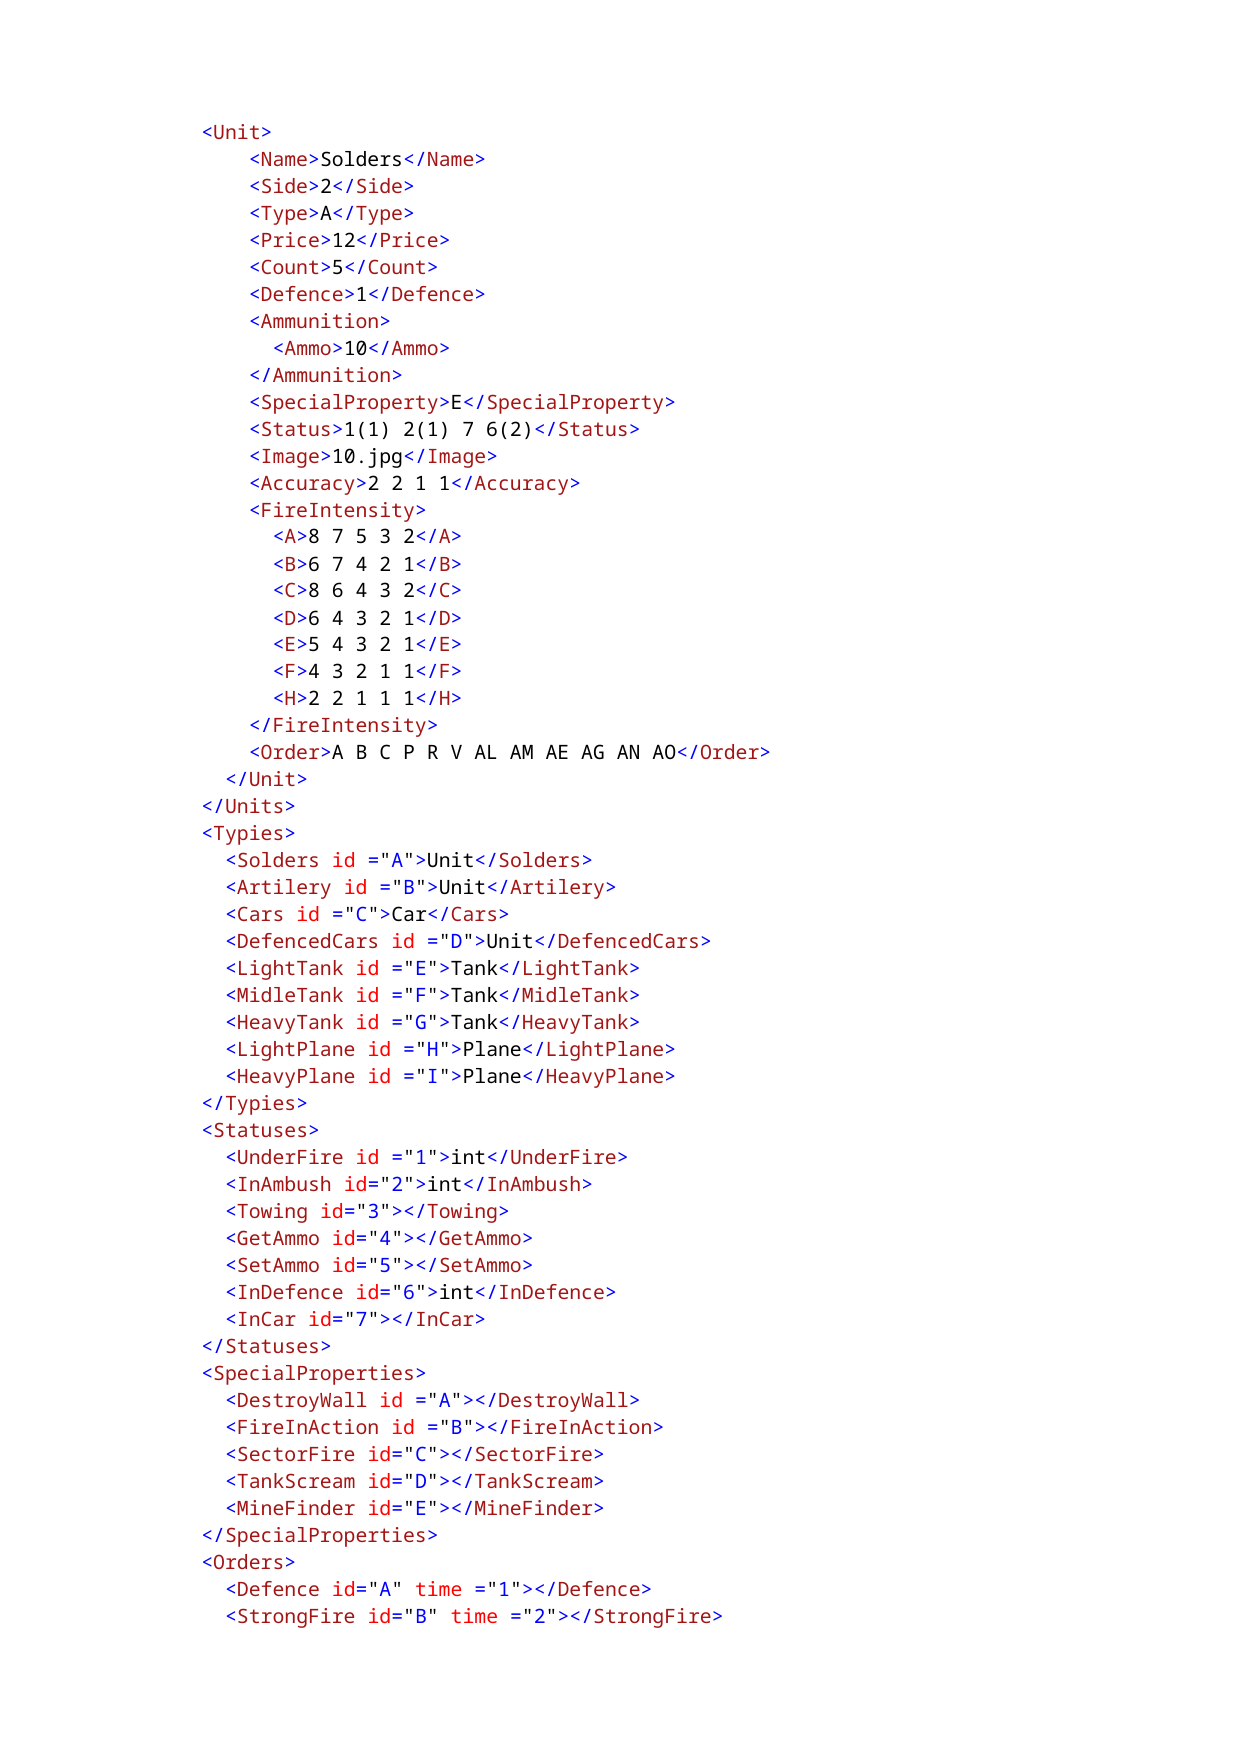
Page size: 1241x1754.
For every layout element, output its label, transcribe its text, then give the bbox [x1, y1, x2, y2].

text </Typies> [177, 1089, 1152, 1116]
text <Typies> [177, 819, 1152, 847]
text <Orders> [177, 1548, 1152, 1575]
text <DefencedCars id ="D">Unit</DefencedCars> [177, 927, 1152, 954]
text <GetAmmo id="4"></GetAmmo> [177, 1224, 1152, 1251]
text <SetAmmo id="5"></SetAmmo> [177, 1251, 1152, 1278]
text </Statuses> [177, 1332, 1152, 1359]
text <LightTank id ="E">Tank</LightTank> [177, 954, 1152, 981]
text <Solders id ="A">Unit</Solders> [177, 847, 1152, 873]
text <Order>A B C P R V AL AM AE AG AN AO</Order> [177, 739, 1152, 766]
text <MidleTank id ="F">Tank</MidleTank> [177, 981, 1152, 1008]
text <E>5 4 3 2 1</E> [177, 631, 1152, 658]
text <Image>10.jpg</Image> [177, 442, 1152, 469]
text <Unit> [177, 118, 1152, 145]
text </SpecialProperties> [177, 1521, 1152, 1548]
text <B>6 7 4 2 1</B> [177, 550, 1152, 577]
text <SpecialProperty>E</SpecialProperty> [177, 388, 1152, 415]
text <Count>5</Count> [177, 253, 1152, 280]
text <Towing id="3"></Towing> [177, 1197, 1152, 1224]
text <C>8 6 4 3 2</C> [177, 577, 1152, 604]
text <Status>1(1) 2(1) 7 6(2)</Status> [177, 415, 1152, 442]
text <InDefence id="6">int</InDefence> [177, 1278, 1152, 1305]
text <D>6 4 3 2 1</D> [177, 604, 1152, 631]
text <Type>A</Type> [177, 199, 1152, 226]
text <HeavyPlane id ="I">Plane</HeavyPlane> [177, 1062, 1152, 1089]
text <Name>Solders</Name> [177, 145, 1152, 172]
text <MineFinder id="E"></MineFinder> [177, 1494, 1152, 1521]
text <FireInAction id ="B"></FireInAction> [177, 1413, 1152, 1440]
text <InAmbush id="2">int</InAmbush> [177, 1170, 1152, 1197]
text </FireIntensity> [177, 712, 1152, 739]
text <Cars id ="C">Car</Cars> [177, 901, 1152, 927]
text <UnderFire id ="1">int</UnderFire> [177, 1143, 1152, 1170]
text <SpecialProperties> [177, 1359, 1152, 1386]
text <Ammo>10</Ammo> [177, 334, 1152, 361]
text <Price>12</Price> [177, 226, 1152, 253]
text <Ammunition> [177, 307, 1152, 334]
text <Artilery id ="B">Unit</Artilery> [177, 873, 1152, 901]
text <Defence>1</Defence> [177, 280, 1152, 307]
text <Accuracy>2 2 1 1</Accuracy> [177, 469, 1152, 496]
text <Statuses> [177, 1116, 1152, 1143]
text </Units> [177, 793, 1152, 819]
text </Unit> [177, 766, 1152, 793]
text <DestroyWall id ="A"></DestroyWall> [177, 1386, 1152, 1413]
text <Defence id="A" time ="1"></Defence> [177, 1575, 1152, 1602]
text <SectorFire id="C"></SectorFire> [177, 1440, 1152, 1467]
text <Side>2</Side> [177, 172, 1152, 199]
text <F>4 3 2 1 1</F> [177, 658, 1152, 685]
text <H>2 2 1 1 1</H> [177, 685, 1152, 712]
text <FireIntensity> [177, 496, 1152, 523]
text <A>8 7 5 3 2</A> [177, 523, 1152, 550]
text </Ammunition> [177, 361, 1152, 388]
text <InCar id="7"></InCar> [177, 1305, 1152, 1332]
text <LightPlane id ="H">Plane</LightPlane> [177, 1035, 1152, 1062]
text <TankScream id="D"></TankScream> [177, 1467, 1152, 1494]
text <StrongFire id="B" time ="2"></StrongFire> [177, 1602, 1152, 1629]
text <HeavyTank id ="G">Tank</HeavyTank> [177, 1008, 1152, 1035]
